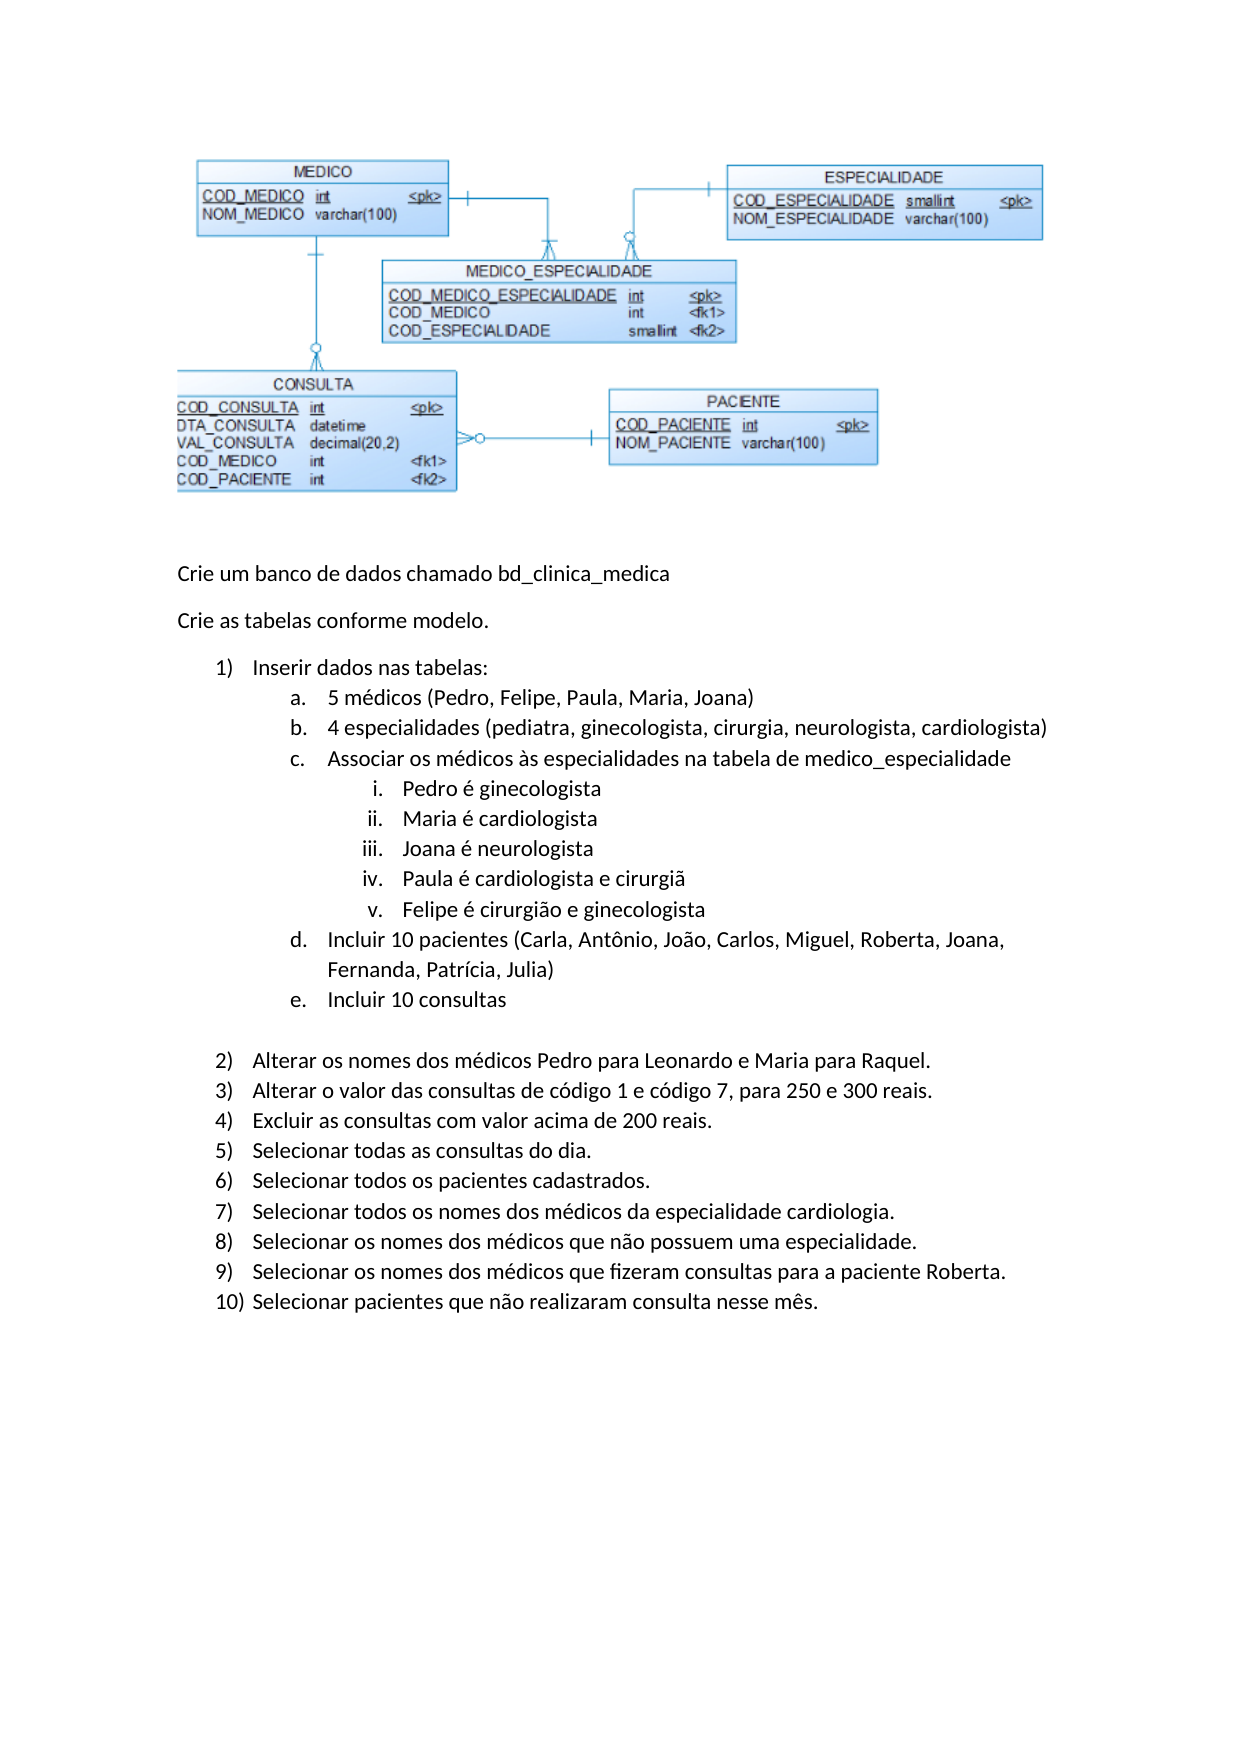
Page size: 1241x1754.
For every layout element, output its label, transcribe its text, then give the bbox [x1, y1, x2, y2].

list Inserir dados nas tabelas: [215, 653, 1063, 681]
list Selecionar todos os nomes dos médicos da especialidade cardiologia. [215, 1197, 1063, 1225]
list 5 médicos (Pedro, Felipe, Paula, Maria, Joana) [290, 683, 1063, 711]
list Maria é cardiologista [383, 804, 1063, 832]
list Selecionar os nomes dos médicos que fizeram consultas para a paciente Roberta. [215, 1257, 1063, 1285]
text Crie um banco de dados chamado bd_clinica_medica [177, 559, 1063, 587]
list Selecionar pacientes que não realizaram consulta nesse mês. [215, 1287, 1063, 1316]
list Associar os médicos às especialidades na tabela de medico_especialidade [290, 744, 1063, 772]
list Joana é neurologista [383, 834, 1063, 862]
list Incluir 10 consultas [290, 985, 1063, 1013]
picture [177, 147, 1063, 494]
list Selecionar todos os pacientes cadastrados. [215, 1167, 1063, 1195]
list Alterar o valor das consultas de código 1 e código 7, para 250 e 300 reais. [215, 1076, 1063, 1104]
text Crie as tabelas conforme modelo. [177, 606, 1063, 634]
list Alterar os nomes dos médicos Pedro para Leonardo e Maria para Raquel. [215, 1046, 1063, 1074]
list Felipe é cirurgião e ginecologista [383, 895, 1063, 923]
list Paula é cardiologista e cirurgiã [383, 864, 1063, 893]
list Selecionar todas as consultas do dia. [215, 1136, 1063, 1164]
list Selecionar os nomes dos médicos que não possuem uma especialidade. [215, 1227, 1063, 1255]
list Excluir as consultas com valor acima de 200 reais. [215, 1106, 1063, 1134]
list Incluir 10 pacientes (Carla, Antônio, João, Carlos, Miguel, Roberta, Joana, Fernanda, Patrícia, Julia) [290, 925, 1063, 983]
list 4 especialidades (pediatra, ginecologista, cirurgia, neurologista, cardiologista) [290, 713, 1063, 742]
list Pedro é ginecologista [383, 774, 1063, 802]
